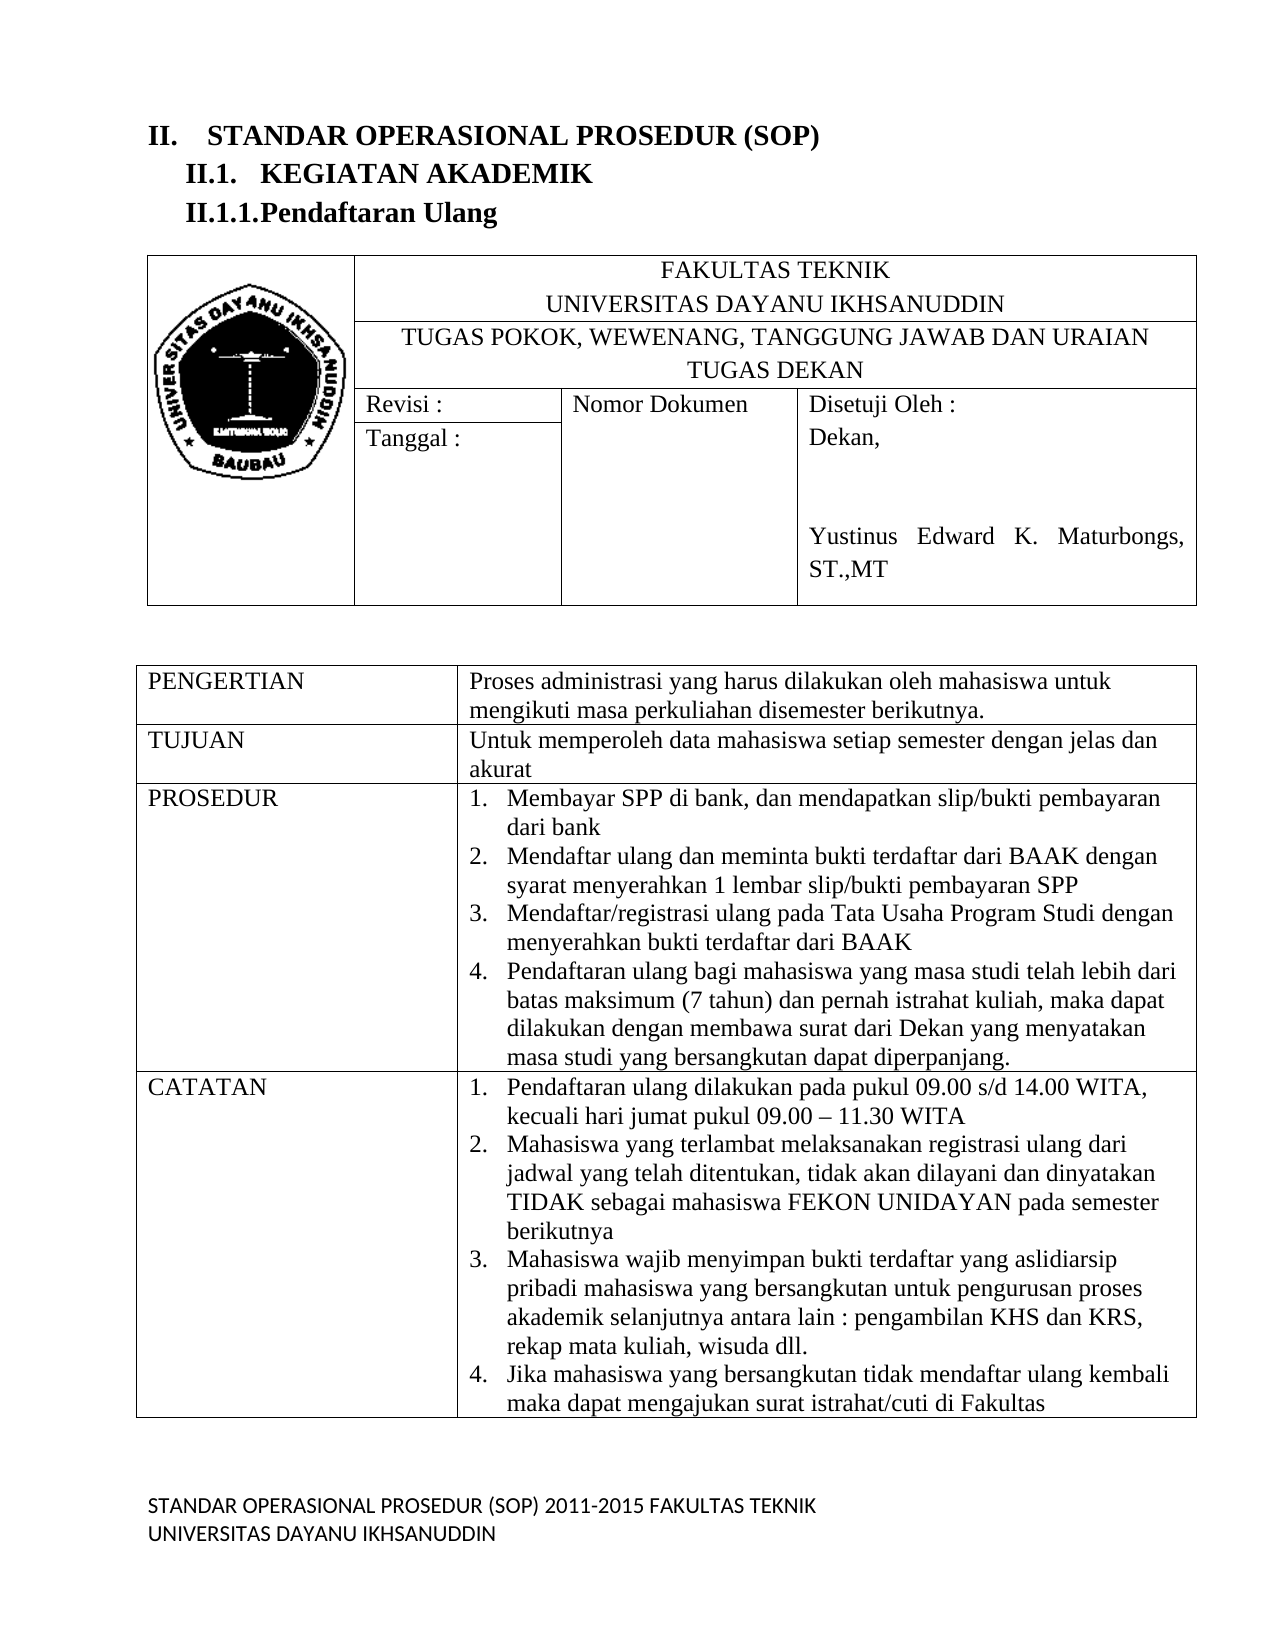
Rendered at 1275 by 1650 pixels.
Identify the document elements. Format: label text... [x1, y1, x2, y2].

table_header [148, 256, 354, 605]
table_header PENGERTIAN [137, 666, 457, 724]
table_cell Membayar SPP di bank, dan mendapatkan slip/bukti pembayaran dari bank Mendaftar ulang dan meminta bukti terdaftar dari BAAK dengan syarat menyerahkan 1 lembar slip/bukti pembayaran SPP Mendaftar/registrasi ulang pada Tata Usaha Program Studi dengan menyerahkan bukti terdaftar dari BAAK Pendaftaran ulang bagi mahasiswa yang masa studi telah lebih dari batas maksimum (7 tahun) dan pernah istrahat kuliah, maka dapat dilakukan dengan membawa surat dari Dekan yang menyatakan masa studi yang bersangkutan dapat diperpanjang. [458, 784, 1196, 1071]
table_cell Revisi : [355, 389, 561, 422]
table_cell Disetuji Oleh : Dekan, Yustinus Edward K. Maturbongs, ST.,MT [798, 389, 1196, 605]
table_cell Nomor Dokumen [562, 389, 797, 605]
table_cell PROSEDUR [137, 784, 457, 1071]
table_cell CATATAN [137, 1072, 457, 1417]
table_cell TUGAS POKOK, WEWENANG, TANGGUNG JAWAB DAN URAIAN TUGAS DEKAN [355, 322, 1196, 388]
table_header FAKULTAS TEKNIK UNIVERSITAS DAYANU IKHSANUDDIN [355, 256, 1196, 321]
list Pendaftaran Ulang [185, 195, 1157, 229]
table_cell Pendaftaran ulang dilakukan pada pukul 09.00 s/d 14.00 WITA, kecuali hari jumat pukul 09.00 – 11.30 WITA Mahasiswa yang terlambat melaksanakan registrasi ulang dari jadwal yang telah ditentukan, tidak akan dilayani dan dinyatakan TIDAK sebagai mahasiswa FEKON UNIDAYAN pada semester berikutnya Mahasiswa wajib menyimpan bukti terdaftar yang aslidiarsip pribadi mahasiswa yang bersangkutan untuk pengurusan proses akademik selanjutnya antara lain : pengambilan KHS dan KRS, rekap mata kuliah, wisuda dll. Jika mahasiswa yang bersangkutan tidak mendaftar ulang kembali maka dapat mengajukan surat istrahat/cuti di Fakultas [458, 1072, 1196, 1417]
table_cell Untuk memperoleh data mahasiswa setiap semester dengan jelas dan akurat [458, 725, 1196, 782]
table_header Proses administrasi yang harus dilakukan oleh mahasiswa untuk mengikuti masa perkuliahan disemester berikutnya. [458, 666, 1196, 724]
list STANDAR OPERASIONAL PROSEDUR (SOP) [148, 118, 1157, 152]
list KEGIATAN AKADEMIK [185, 157, 1157, 190]
table_cell Tanggal : [355, 423, 561, 605]
table_cell TUJUAN [137, 725, 457, 782]
